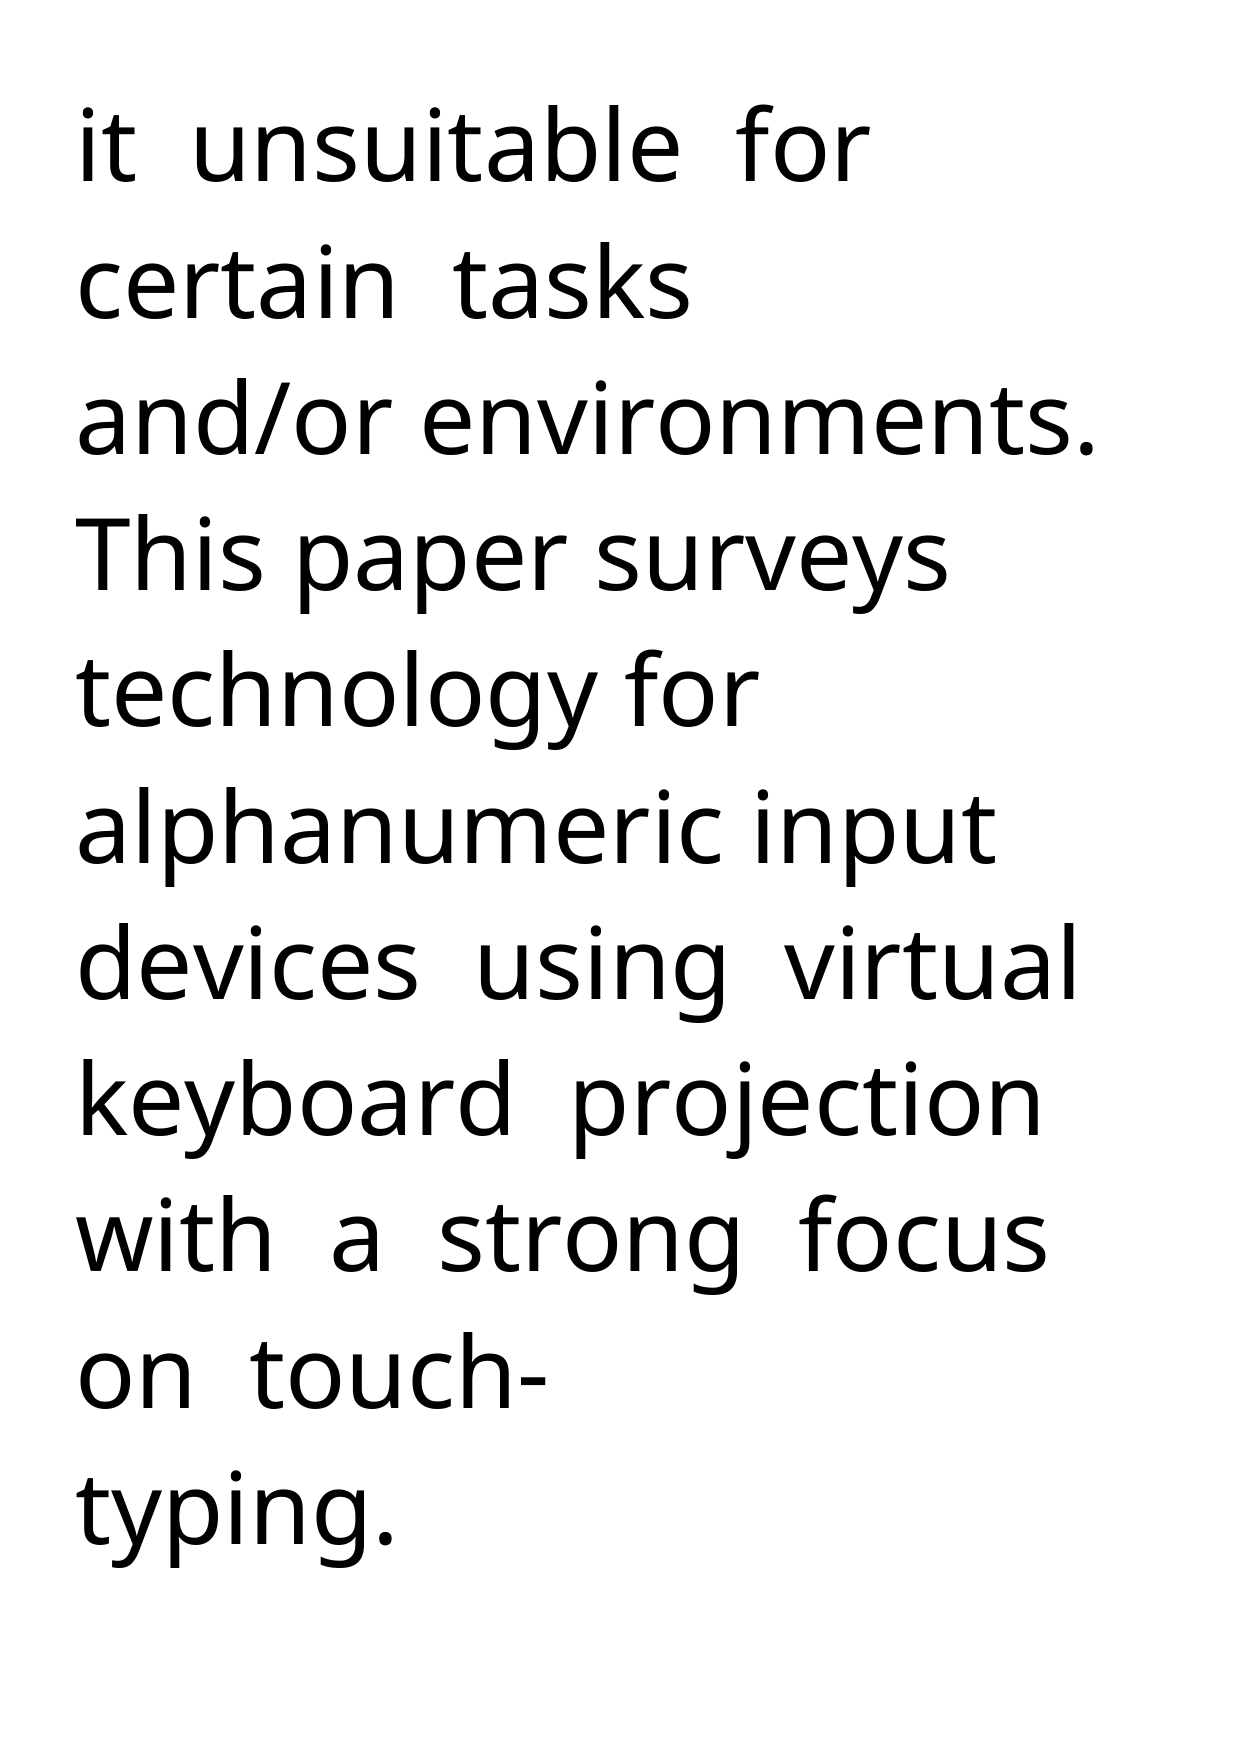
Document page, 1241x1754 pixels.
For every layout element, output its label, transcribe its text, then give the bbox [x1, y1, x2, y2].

text devices using virtual keyboard projection with a strong focus on touch- [75, 892, 1165, 1437]
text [75, 75, 1165, 347]
text typing. [75, 1437, 1165, 1574]
text and/or environments. This paper surveys technology for alphanumeric input [75, 347, 1165, 892]
